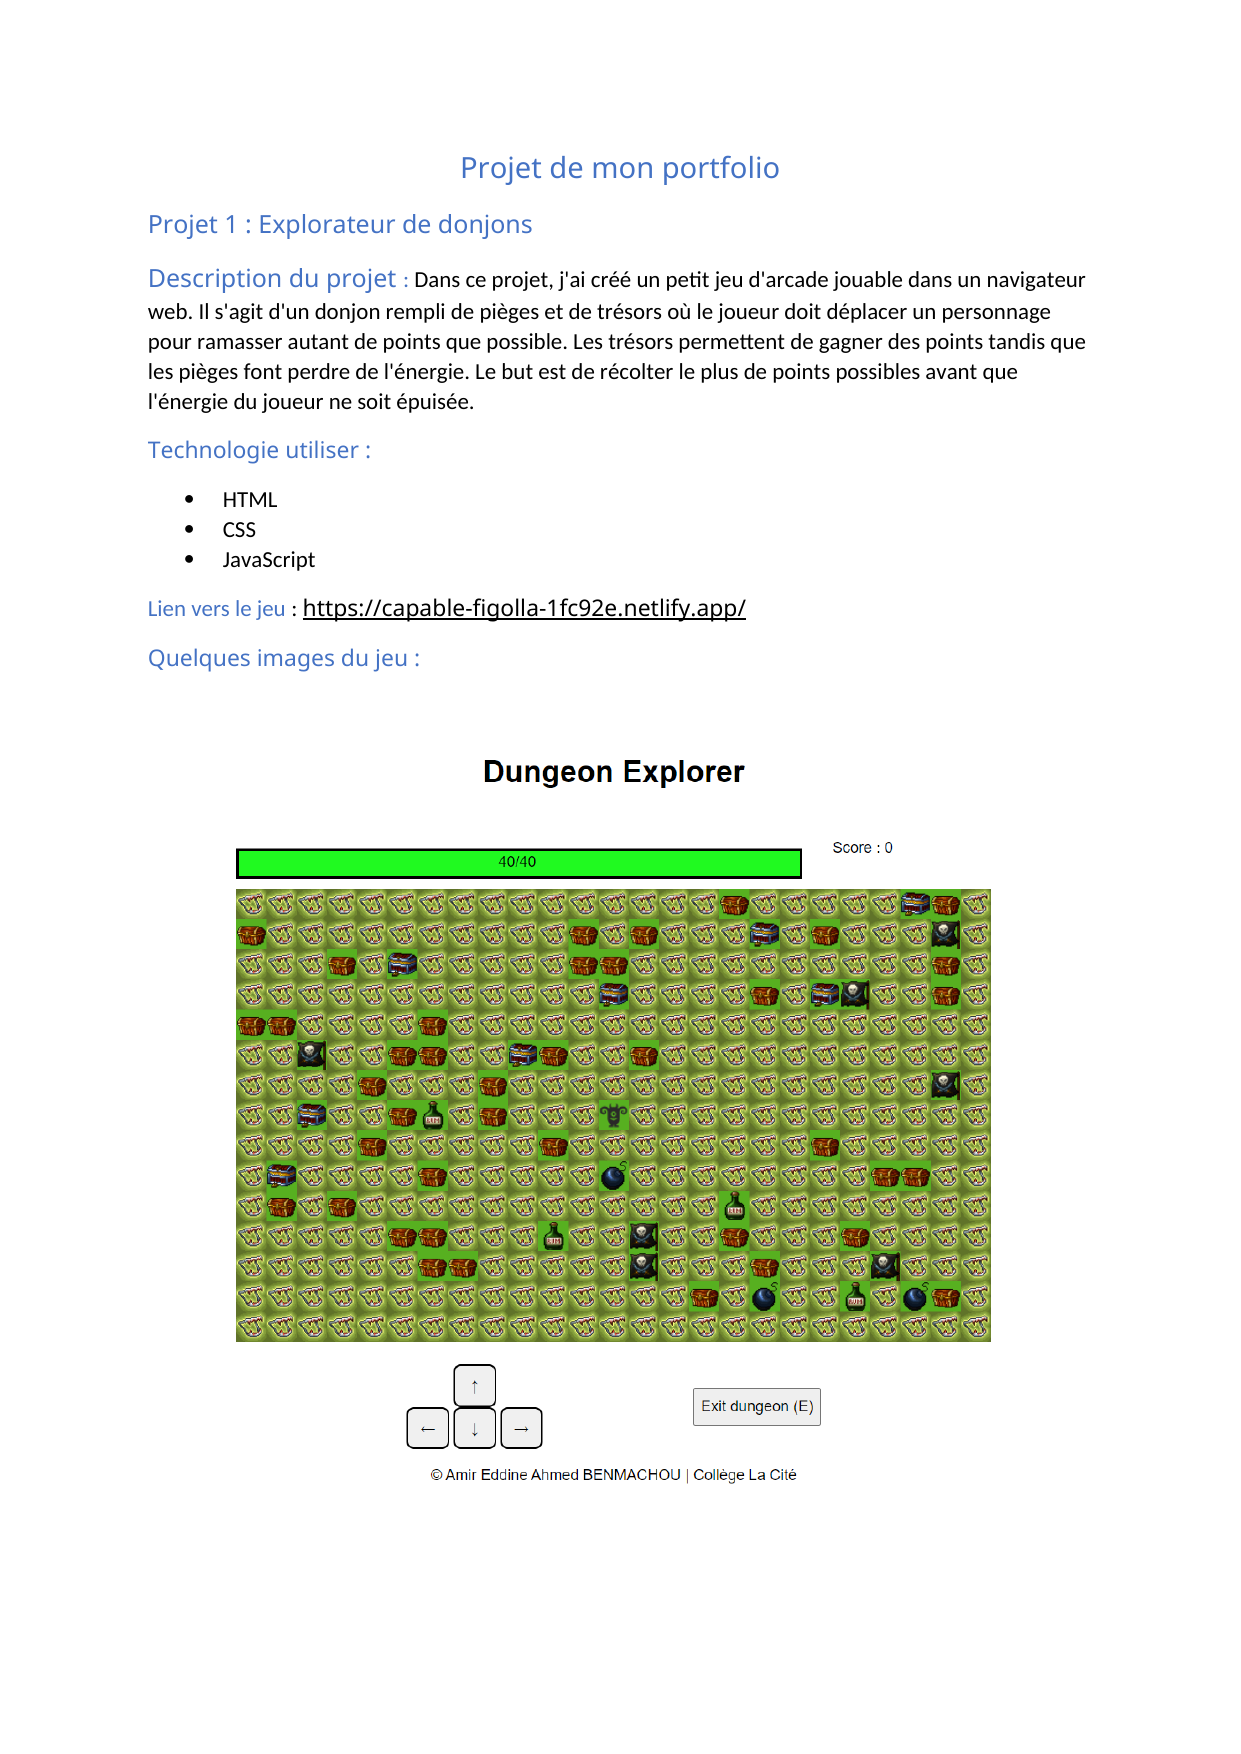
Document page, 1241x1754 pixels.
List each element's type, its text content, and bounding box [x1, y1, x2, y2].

list CSS [185, 515, 1093, 543]
text Description du projet : Dans ce projet, j'ai créé un petit jeu d'arcade jouable dans un navigateur web. Il s'agit d'un donjon rempli de pièges et de trésors où le joueur doit déplacer un personnage pour ramasser autant de points que possible. Les trésors permettent de gagner des points tandis que les pièges font perdre de l'énergie. Le but est de récolter le plus de points possibles avant que l'énergie du joueur ne soit épuisée. [148, 261, 1093, 415]
text Lien vers le jeu : https://capable-figolla-1fc92e.netlify.app/ [148, 592, 1093, 623]
text Quelques images du jeu : [148, 642, 1093, 674]
list JavaScript [185, 545, 1093, 573]
text Projet 1 : Explorateur de donjons [148, 207, 1093, 241]
list HTML [185, 485, 1093, 513]
picture [147, 739, 1093, 1499]
text Projet de mon portfolio [148, 148, 1093, 187]
text Technologie utiliser : [148, 434, 1093, 466]
